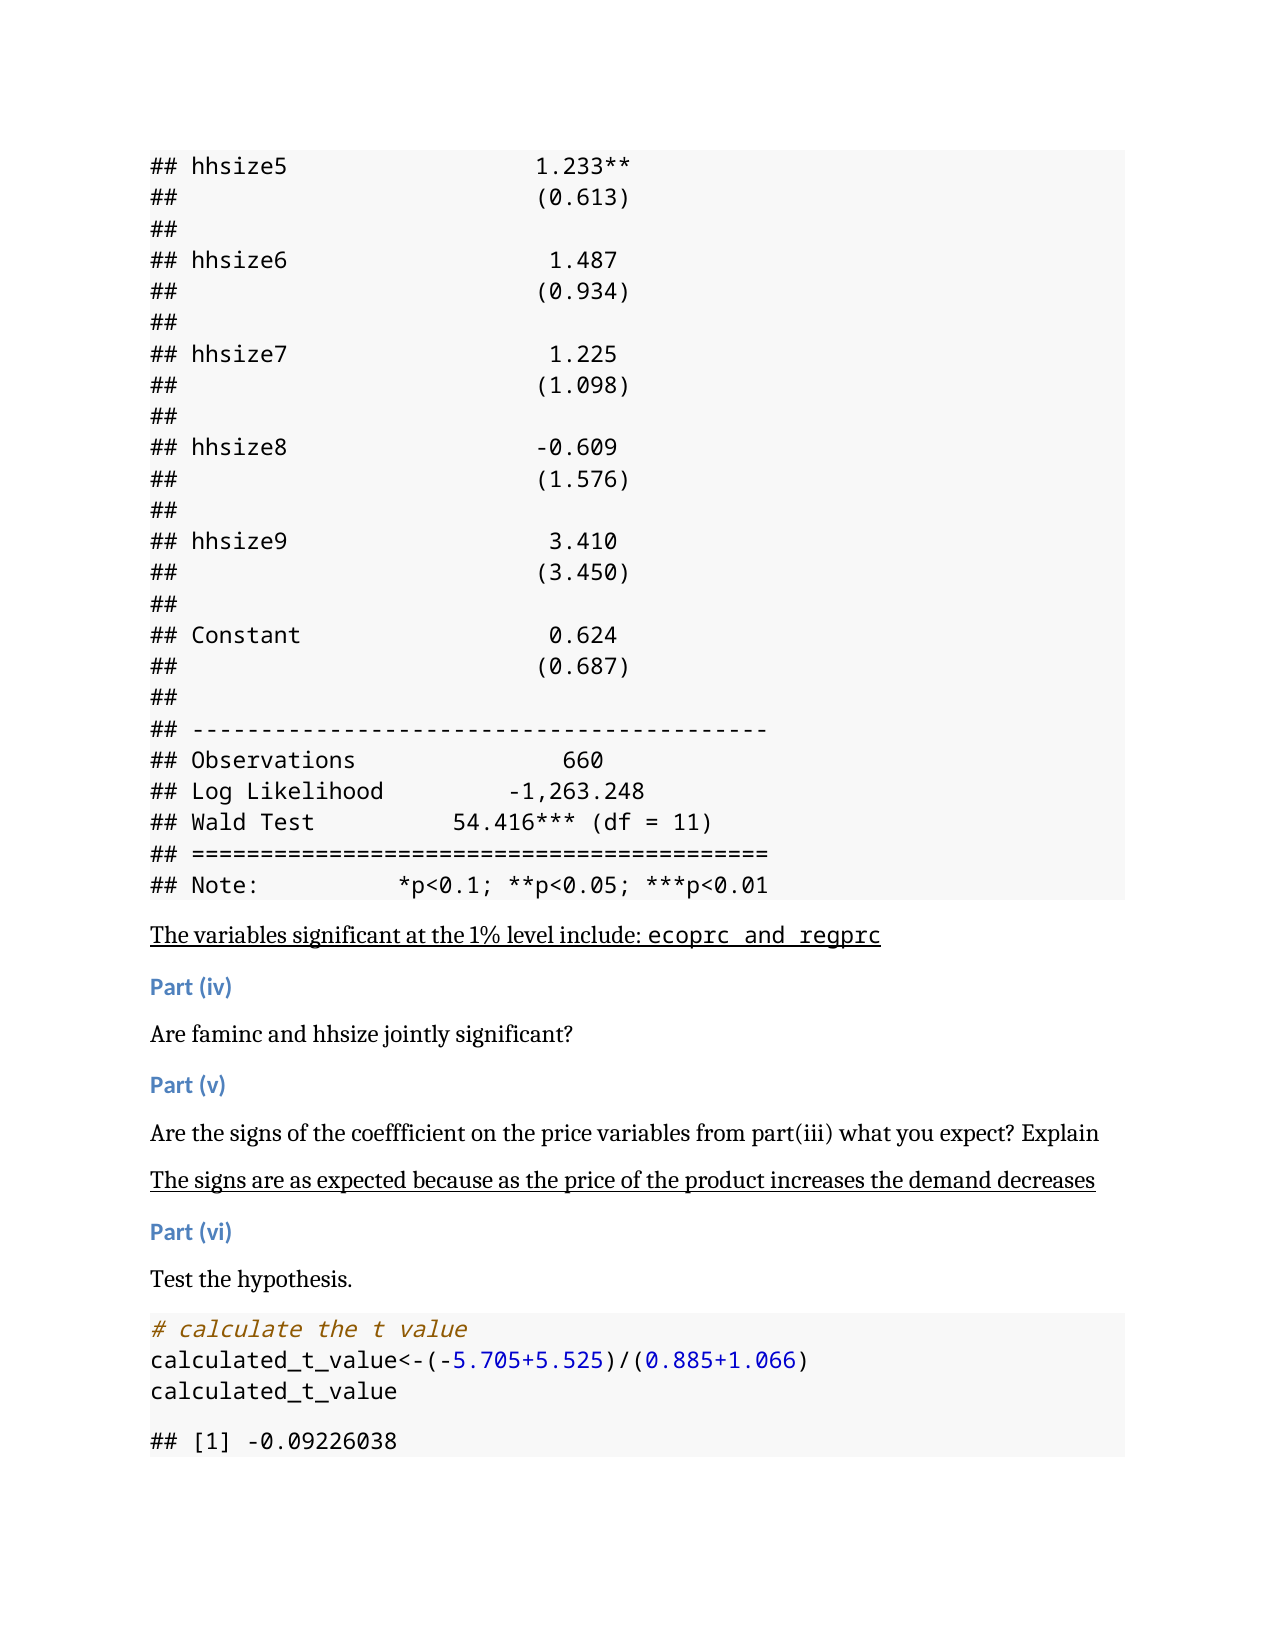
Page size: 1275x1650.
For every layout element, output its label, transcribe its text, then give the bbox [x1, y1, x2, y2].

text ## [1] -0.09226038 [150, 1425, 1125, 1457]
subtitle Part (v) [150, 1070, 1125, 1100]
text The variables significant at the 1% level include: ecoprc and regprc [150, 919, 1125, 950]
text Are faminc and hhsize jointly significant? [150, 1020, 1125, 1049]
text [150, 150, 1125, 900]
subtitle Part (vi) [150, 1216, 1125, 1247]
subtitle Part (iv) [150, 971, 1125, 1001]
text Test the hypothesis. [150, 1265, 1125, 1294]
text # calculate the t value calculated_t_value<-(-5.705+5.525)/(0.885+1.066) calculated_t_value [397, 1313, 1125, 1407]
text The signs are as expected because as the price of the product increases the demand decreases [150, 1166, 1125, 1195]
text Are the signs of the coeffficient on the price variables from part(iii) what you expect? Explain [150, 1119, 1125, 1148]
